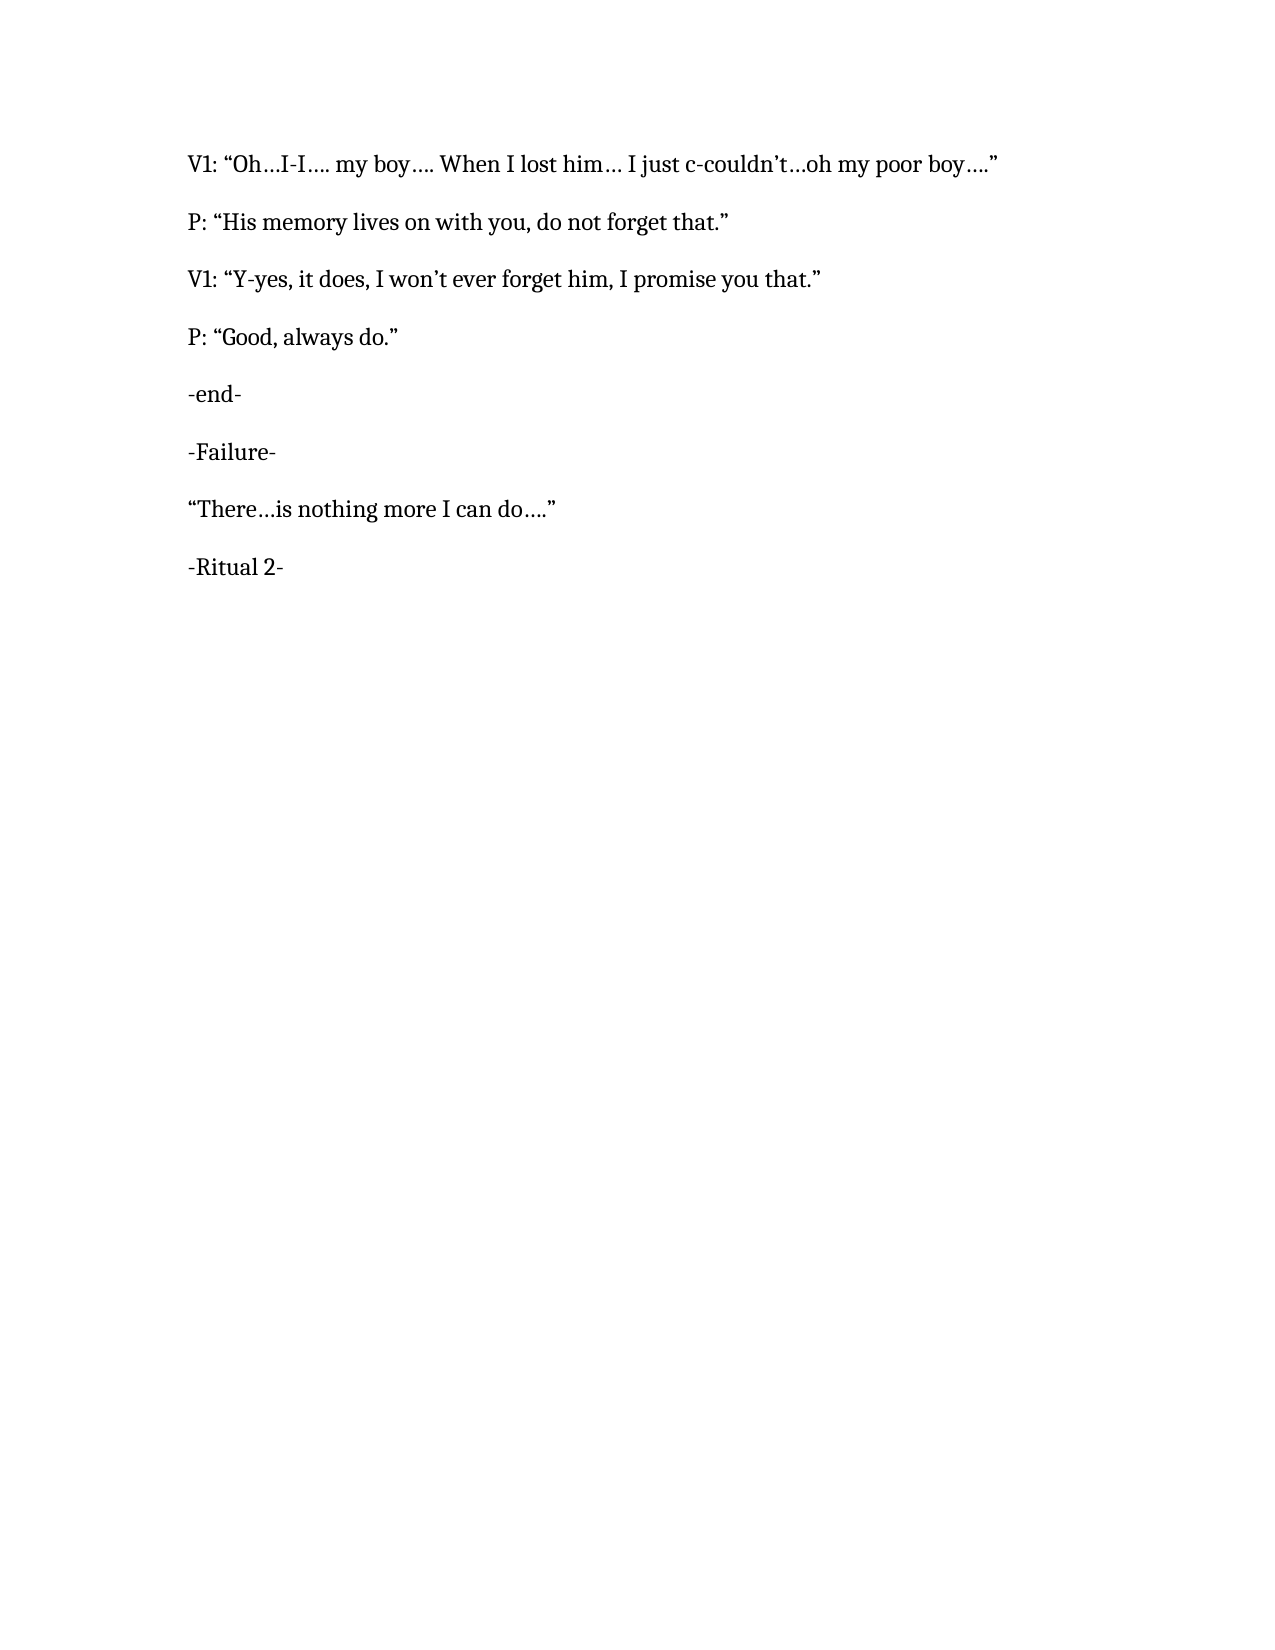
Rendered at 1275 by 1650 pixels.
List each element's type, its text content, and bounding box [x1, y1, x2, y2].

text V1: “Oh…I-I…. my boy…. When I lost him… I just c-couldn’t…oh my poor boy….” [187, 150, 1087, 179]
text “There…is nothing more I can do….” [187, 495, 1087, 524]
text V1: “Y-yes, it does, I won’t ever forget him, I promise you that.” [187, 265, 1087, 294]
text P: “Good, always do.” [187, 322, 1087, 351]
text -Ritual 2- [187, 552, 1087, 581]
text -Failure- [187, 437, 1087, 466]
text P: “His memory lives on with you, do not forget that.” [187, 207, 1087, 236]
text -end- [187, 380, 1087, 409]
